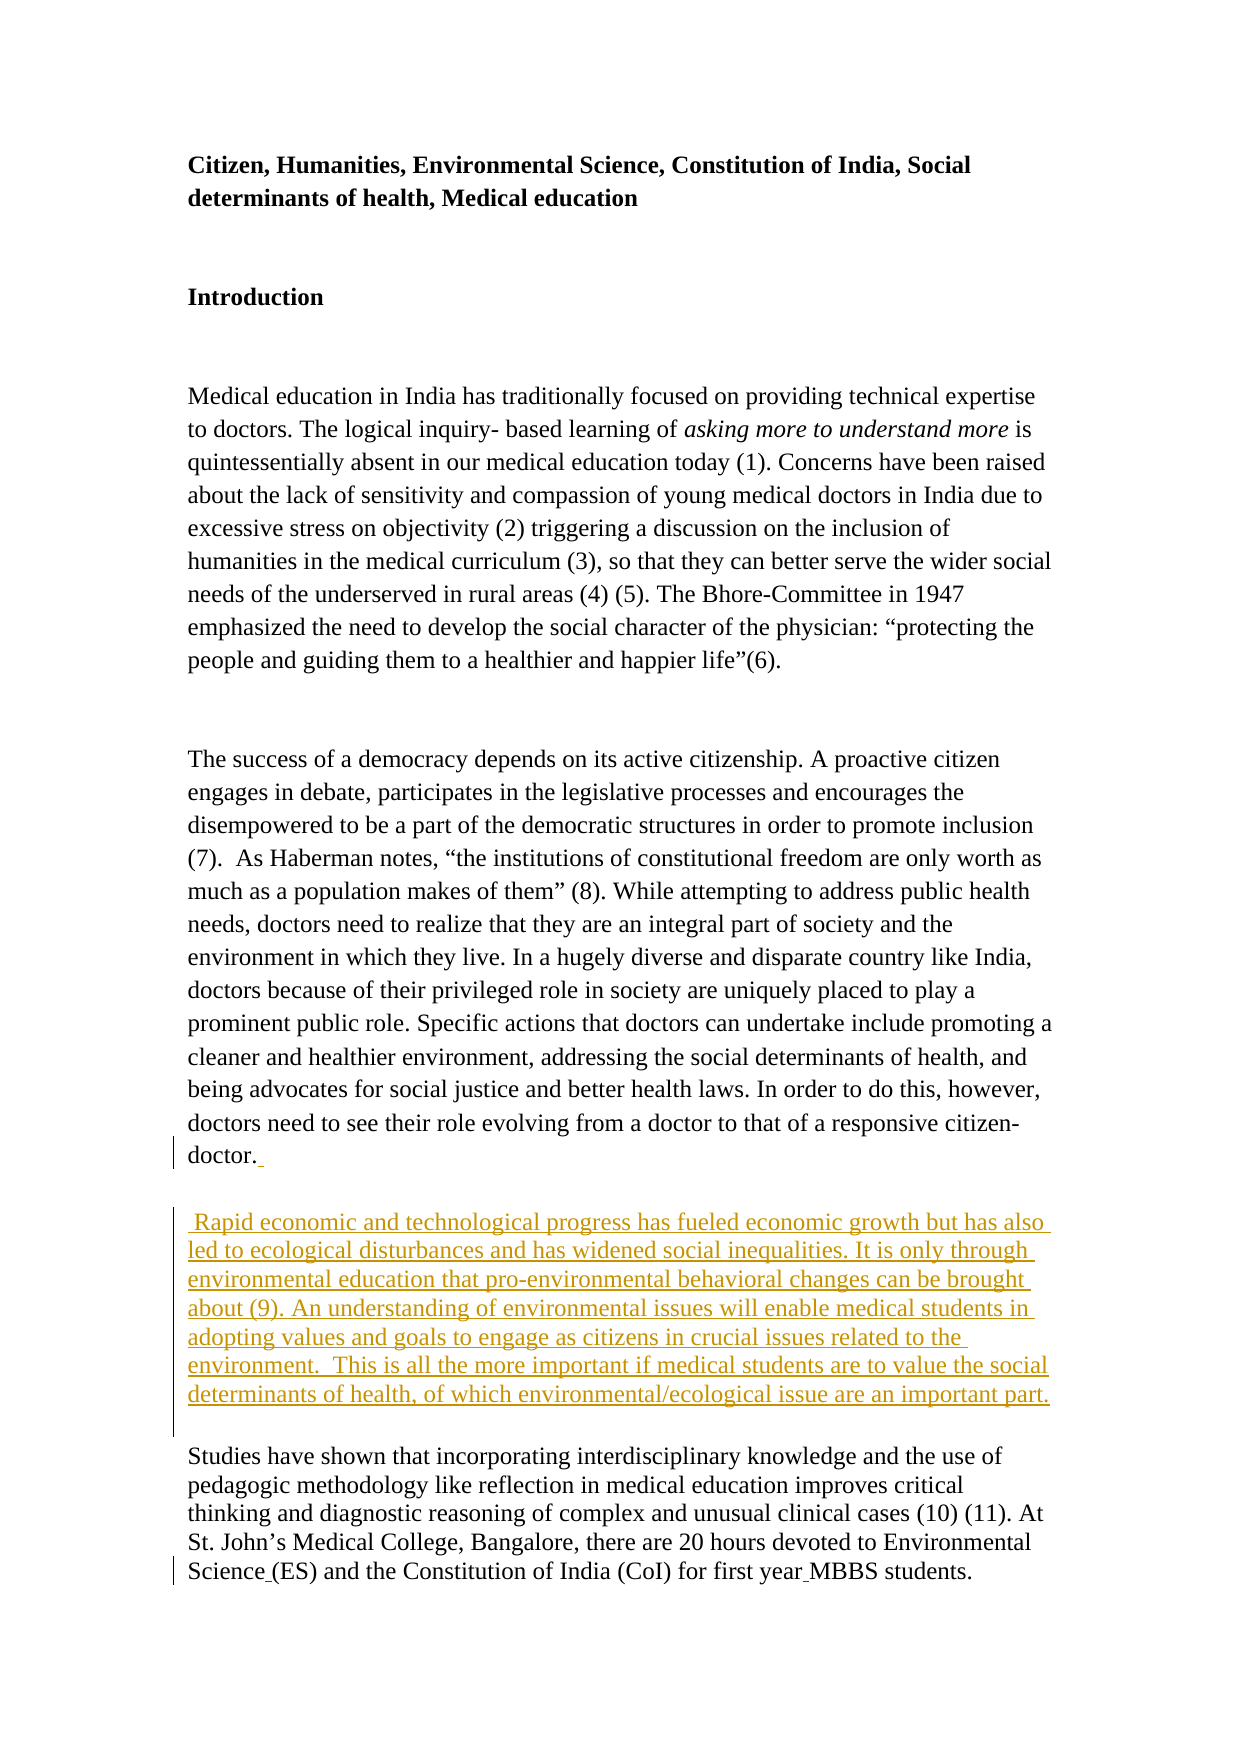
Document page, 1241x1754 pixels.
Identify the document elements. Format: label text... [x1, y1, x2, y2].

text The success of a democracy depends on its active citizenship. A proactive citizen engages in debate, participates in the legislative processes and encourages the disempowered to be a part of the democratic structures in order to promote inclusion (7). As Haberman notes, “the institutions of constitutional freedom are only worth as much as a population makes of them” (8). While attempting to address public health needs, doctors need to realize that they are an integral part of society and the environment in which they live. In a hugely diverse and disparate country like India, doctors because of their privileged role in society are uniquely placed to play a prominent public role. Specific actions that doctors can undertake include promoting a cleaner and healthier environment, addressing the social determinants of health, and being advocates for social justice and better health laws. In order to do this, however, doctors need to see their role evolving from a doctor to that of a responsive citizen-doctor. [187, 744, 1053, 1169]
text Introduction [187, 282, 1053, 311]
text Citizen, Humanities, Environmental Science, Constitution of India, Social determinants of health, Medical education [187, 150, 1053, 212]
text Medical education in India has traditionally focused on providing technical expertise to doctors. The logical inquiry- based learning of asking more to understand more is quintessentially absent in our medical education today (1). Concerns have been raised about the lack of sensitivity and compassion of young medical doctors in India due to excessive stress on objectivity (2) triggering a discussion on the inclusion of humanities in the medical curriculum (3), so that they can better serve the wider social needs of the underserved in rural areas (4) (5). The Bhore-Committee in 1947 emphasized the need to develop the social character of the physician: “protecting the people and guiding them to a healthier and happier life”(6). [187, 381, 1053, 674]
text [187, 1441, 1053, 1585]
